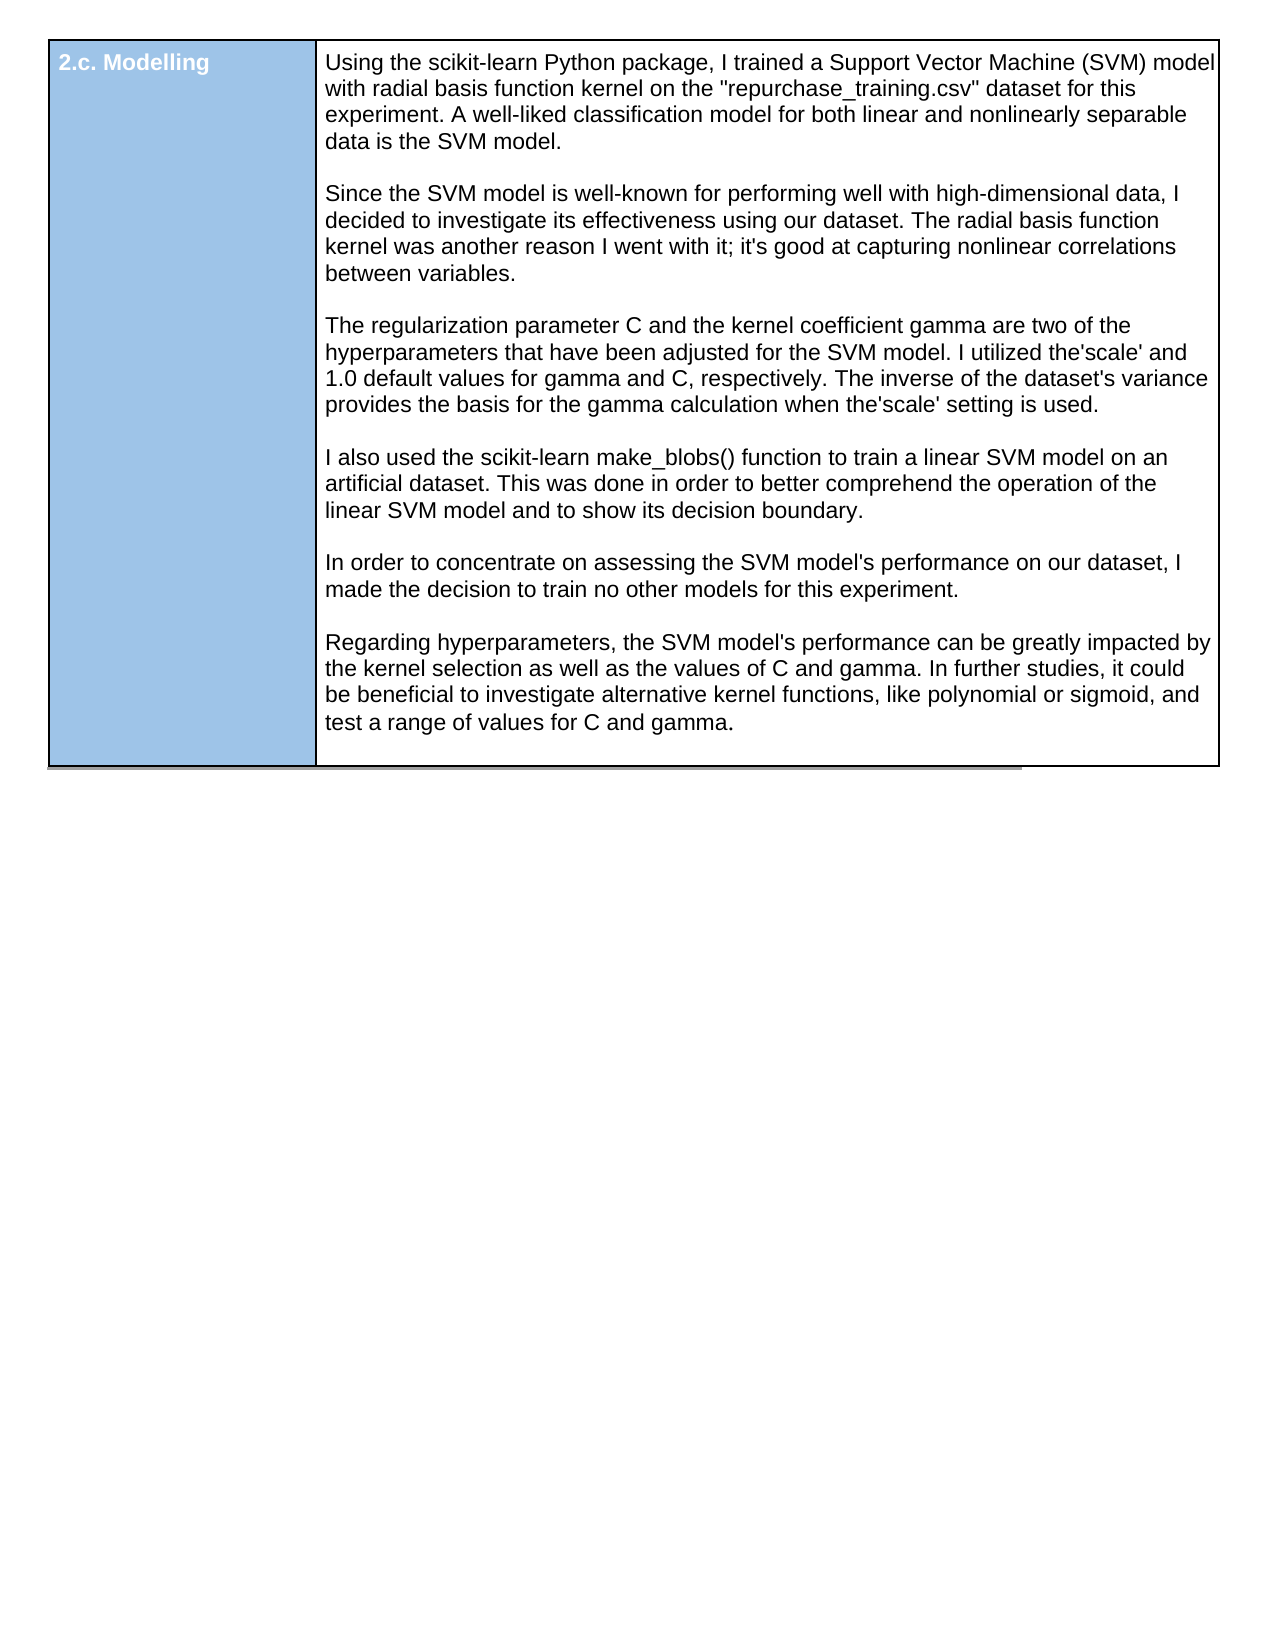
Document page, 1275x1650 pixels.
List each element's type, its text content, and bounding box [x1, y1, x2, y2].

table_header Using the scikit-learn Python package, I trained a Support Vector Machine (SVM) model with radial basis function kernel on the "repurchase_training.csv" dataset for this experiment. A well-liked classification model for both linear and nonlinearly separable data is the SVM model. Since the SVM model is well-known for performing well with high-dimensional data, I decided to investigate its effectiveness using our dataset. The radial basis function kernel was another reason I went with it; it's good at capturing nonlinear correlations between variables. The regularization parameter C and the kernel coefficient gamma are two of the hyperparameters that have been adjusted for the SVM model. I utilized the'scale' and 1.0 default values for gamma and C, respectively. The inverse of the dataset's variance provides the basis for the gamma calculation when the'scale' setting is used. I also used the scikit-learn make_blobs() function to train a linear SVM model on an artificial dataset. This was done in order to better comprehend the operation of the linear SVM model and to show its decision boundary. In order to concentrate on assessing the SVM model's performance on our dataset, I made the decision to train no other models for this experiment. Regarding hyperparameters, the SVM model's performance can be greatly impacted by the kernel selection as well as the values of C and gamma. In further studies, it could be beneficial to investigate alternative kernel functions, like polynomial or sigmoid, and test a range of values for C and gamma. [317, 41, 1218, 765]
table_header 2.c. Modelling [50, 41, 315, 765]
